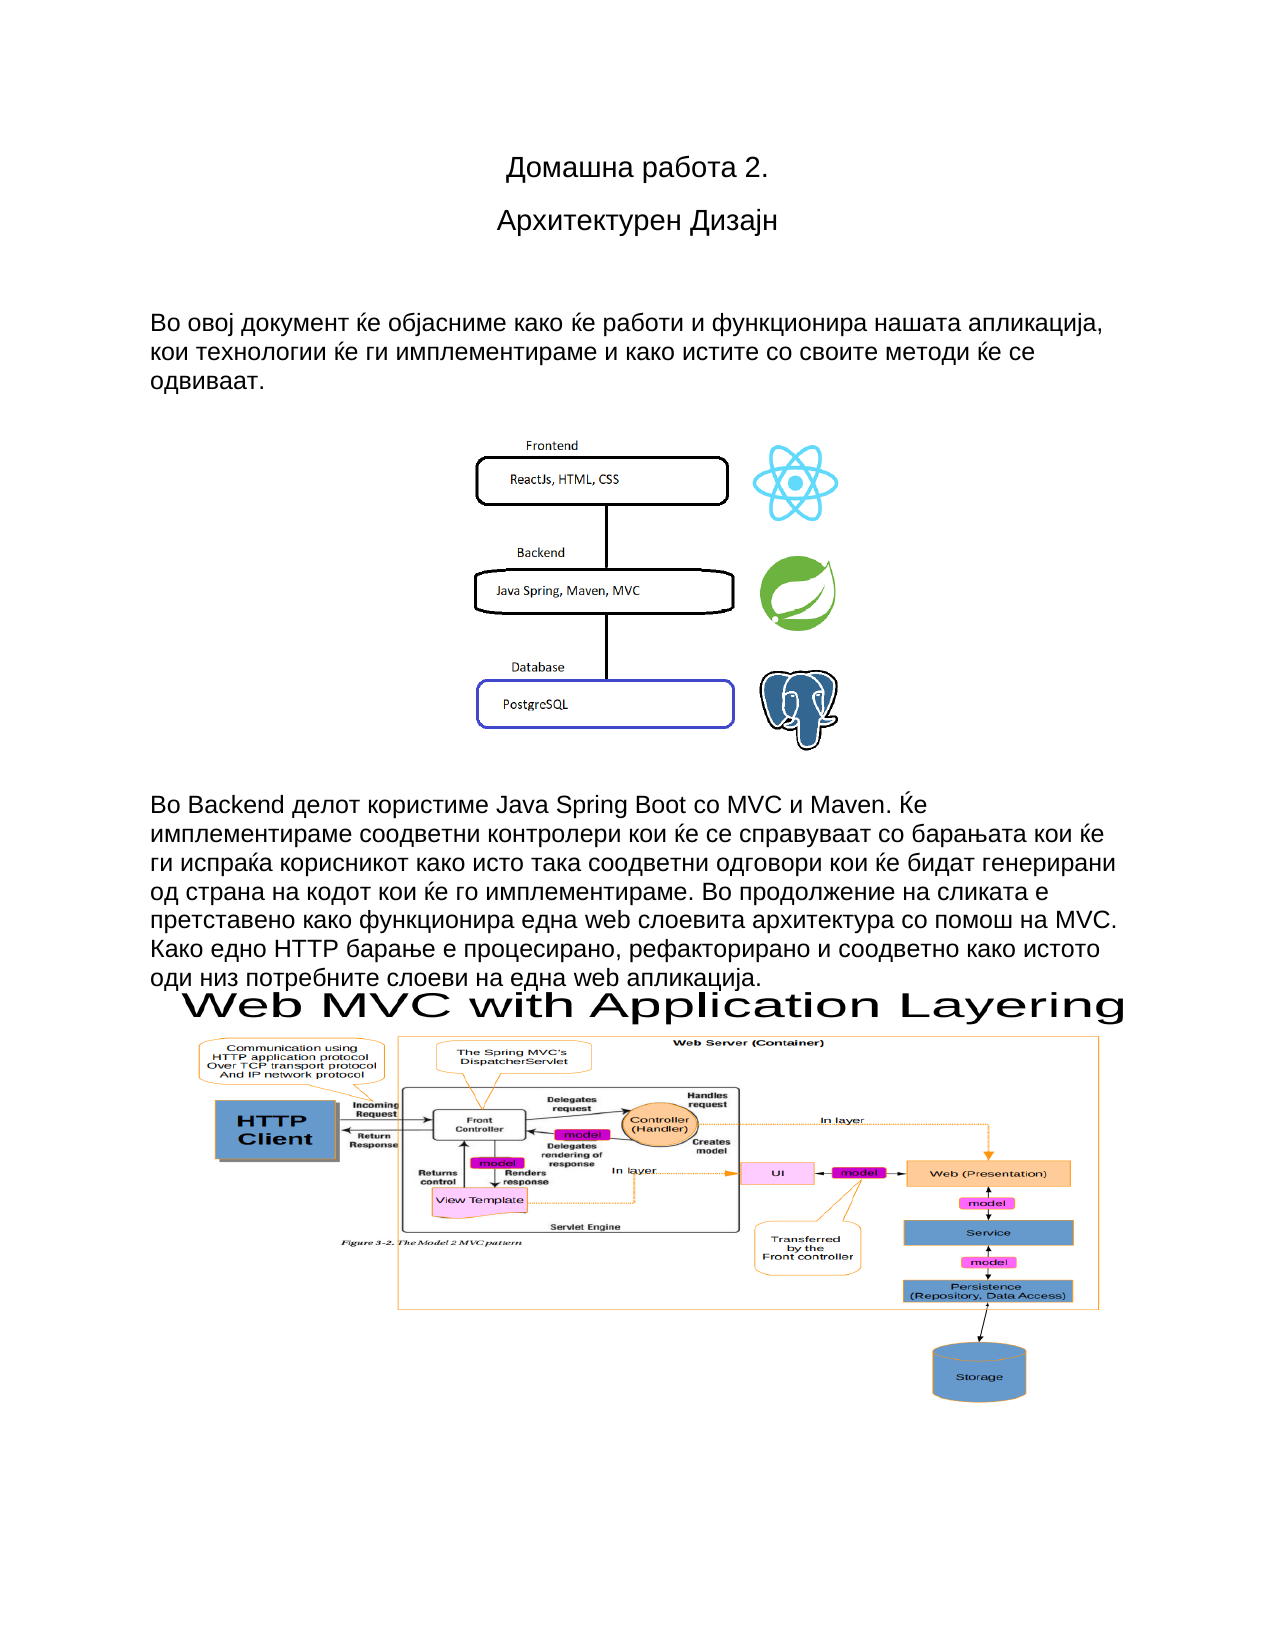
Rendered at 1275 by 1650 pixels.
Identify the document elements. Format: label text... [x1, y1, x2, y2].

picture [166, 991, 1142, 1407]
text Во овој документ ќе објасниме како ќе работи и функционира нашата апликација, кои технологии ќе ги имплементираме и како истите со своите методи ќе се одвиваат. [150, 308, 1125, 395]
picture [351, 407, 924, 774]
text Домашна работа 2. [150, 150, 1125, 183]
text Архитектурен Дизајн [150, 203, 1125, 236]
